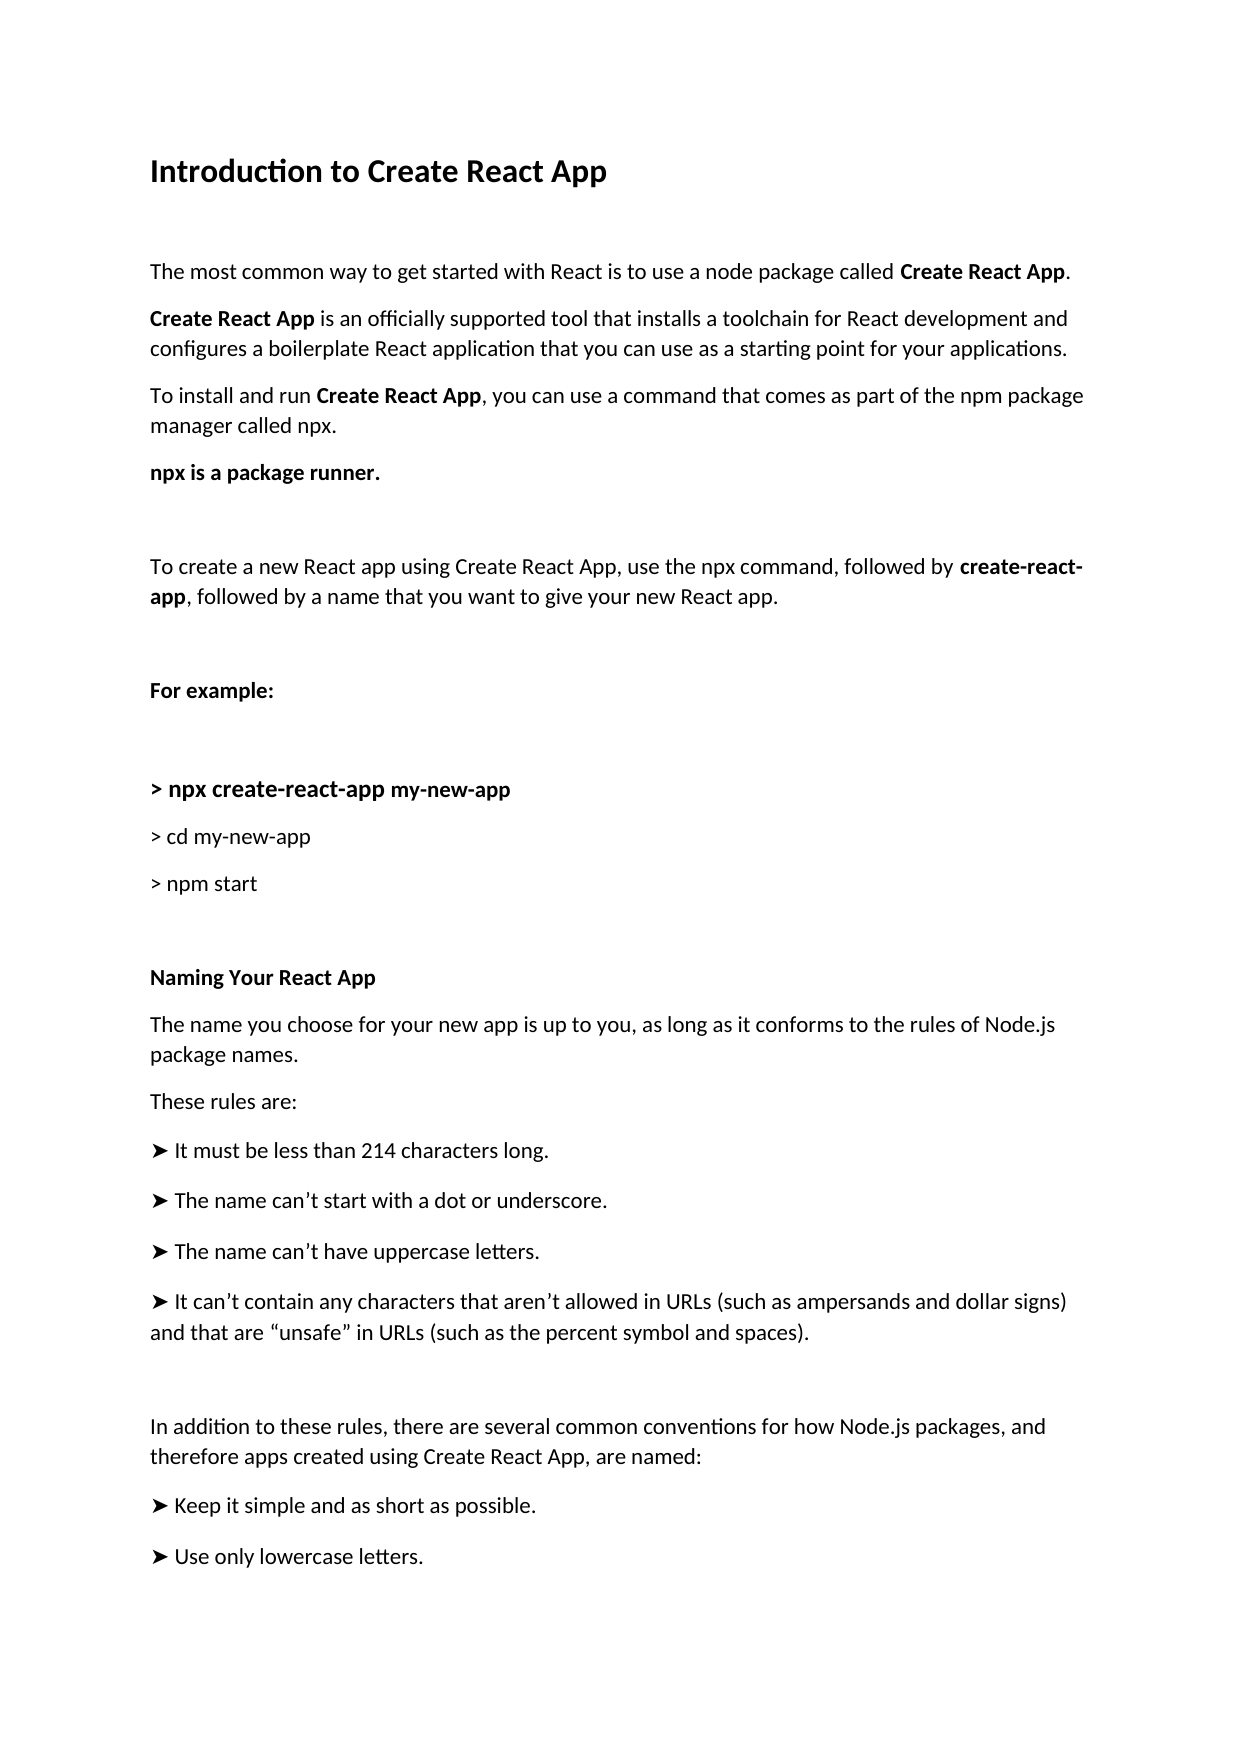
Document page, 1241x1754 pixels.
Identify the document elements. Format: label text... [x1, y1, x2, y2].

text ➤ It must be less than 214 characters long. [150, 1134, 1090, 1165]
text These rules are: [150, 1087, 1090, 1115]
text ➤ It can’t contain any characters that aren’t allowed in URLs (such as ampersands and dollar signs) and that are “unsafe” in URLs (such as the percent symbol and spaces). [150, 1285, 1090, 1346]
text To create a new React app using Create React App, use the npx command, followed by create-react-app, followed by a name that you want to give your new React app. [150, 552, 1090, 611]
text To install and run Create React App, you can use a command that comes as part of the npm package manager called npx. [150, 381, 1090, 440]
text ➤ The name can’t have uppercase letters. [150, 1234, 1090, 1266]
text ➤ Use only lowercase letters. [150, 1540, 1090, 1571]
text Naming Your React App [150, 963, 1090, 991]
text For example: [150, 676, 1090, 704]
text ➤ Keep it simple and as short as possible. [150, 1489, 1090, 1521]
text Create React App is an officially supported tool that installs a toolchain for React development and configures a boilerplate React application that you can use as a starting point for your applications. [150, 304, 1090, 363]
text > npm start [150, 869, 1090, 897]
text In addition to these rules, there are several common conventions for how Node.js packages, and therefore apps created using Create React App, are named: [150, 1412, 1090, 1470]
text > cd my-new-app [150, 822, 1090, 850]
text ➤ The name can’t start with a dot or underscore. [150, 1184, 1090, 1215]
text npx is a package runner. [150, 458, 1090, 487]
text The name you choose for your new app is up to you, as long as it conforms to the rules of Node.js package names. [150, 1010, 1090, 1068]
text Introduction to Create React App [150, 150, 1090, 191]
text The most common way to get started with React is to use a node package called Create React App. [150, 257, 1090, 286]
text > npx create-react-app my-new-app [150, 773, 1090, 803]
